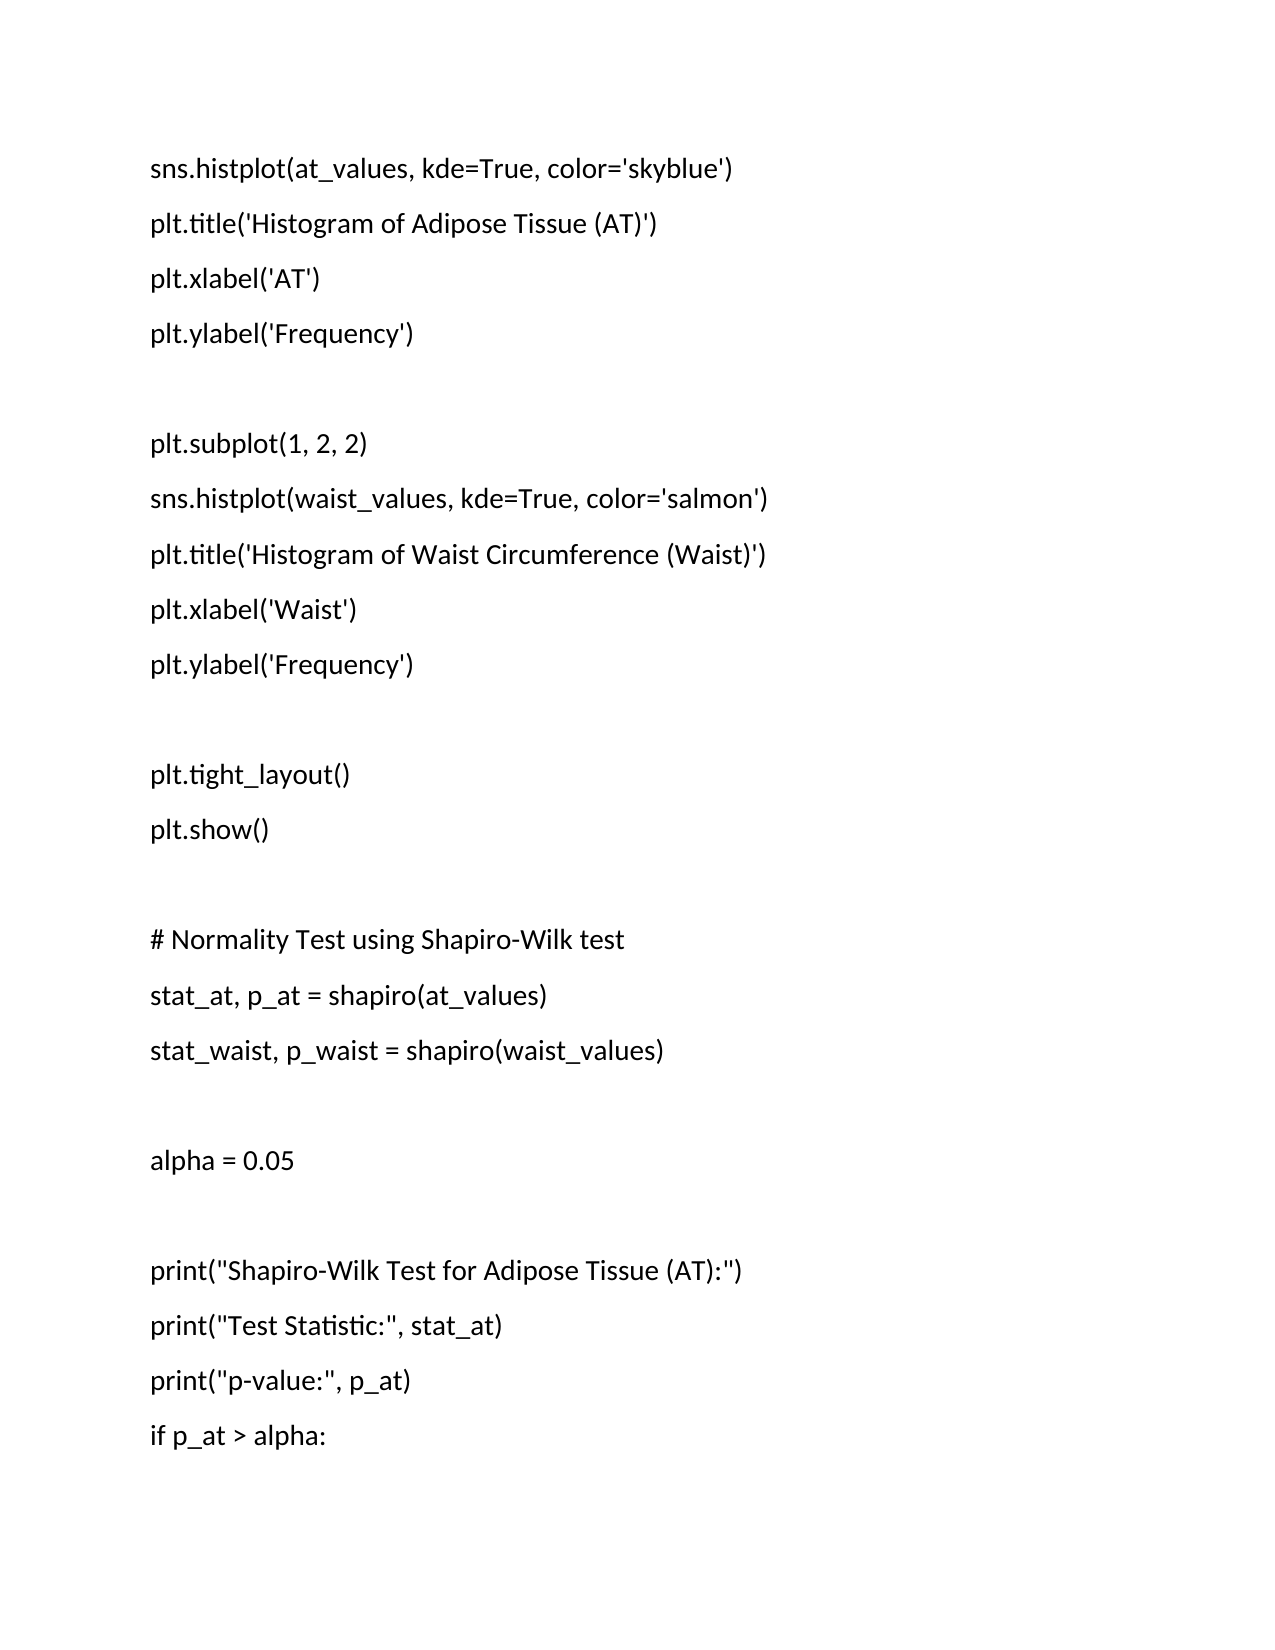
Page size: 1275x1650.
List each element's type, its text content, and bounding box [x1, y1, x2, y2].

text print("Test Statistic:", stat_at) [150, 1307, 1125, 1343]
text plt.xlabel('AT') [150, 260, 1125, 296]
text plt.tight_layout() [150, 756, 1125, 792]
text print("p-value:", p_at) [150, 1362, 1125, 1398]
text if p_at > alpha: [150, 1417, 1125, 1453]
text plt.subplot(1, 2, 2) [150, 426, 1125, 461]
text plt.xlabel('Waist') [150, 591, 1125, 626]
text sns.histplot(waist_values, kde=True, color='salmon') [150, 481, 1125, 516]
text alpha = 0.05 [150, 1142, 1125, 1177]
text plt.show() [150, 811, 1125, 847]
text stat_at, p_at = shapiro(at_values) [150, 977, 1125, 1012]
text # Normality Test using Shapiro-Wilk test [150, 921, 1125, 957]
text print("Shapiro-Wilk Test for Adipose Tissue (AT):") [150, 1252, 1125, 1288]
text plt.title('Histogram of Waist Circumference (Waist)') [150, 536, 1125, 571]
text plt.ylabel('Frequency') [150, 646, 1125, 682]
text plt.ylabel('Frequency') [150, 315, 1125, 351]
text sns.histplot(at_values, kde=True, color='skyblue') [150, 150, 1125, 186]
text plt.title('Histogram of Adipose Tissue (AT)') [150, 205, 1125, 241]
text stat_waist, p_waist = shapiro(waist_values) [150, 1032, 1125, 1067]
